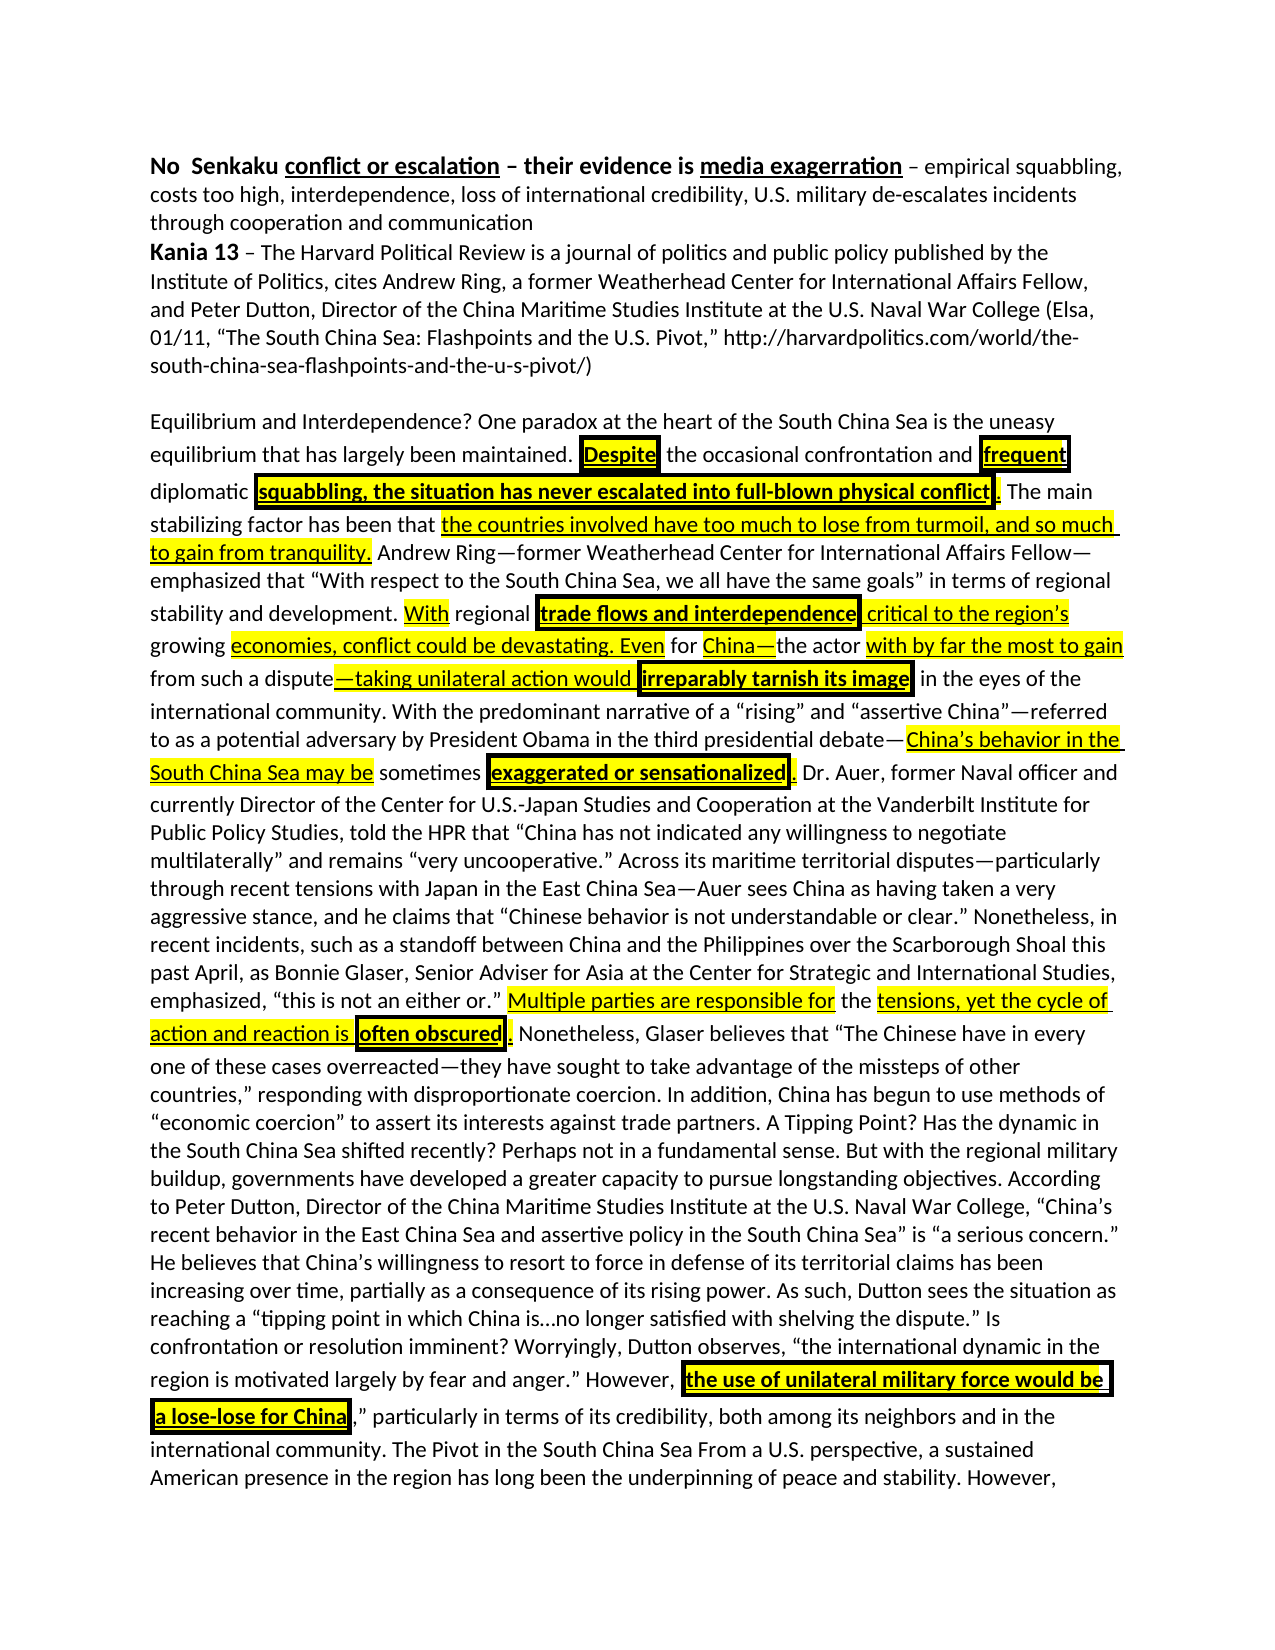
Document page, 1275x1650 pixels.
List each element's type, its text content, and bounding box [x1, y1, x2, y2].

text Kania 13 – The Harvard Political Review is a journal of politics and public policy published by the Institute of Politics, cites Andrew Ring, a former Weatherhead Center for International Affairs Fellow, and Peter Dutton, Director of the China Maritime Studies Institute at the U.S. Naval War College (Elsa, 01/11, “The South China Sea: Flashpoints and the U.S. Pivot,” http://harvardpolitics.com/world/the-south-china-sea-flashpoints-and-the-u-s-pivot/) [150, 237, 1125, 379]
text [150, 407, 1125, 1491]
text No Senkaku conflict or escalation – their evidence is media exagerration – empirical squabbling, costs too high, interdependence, loss of international credibility, U.S. military de-escalates incidents through cooperation and communication [150, 150, 1125, 237]
